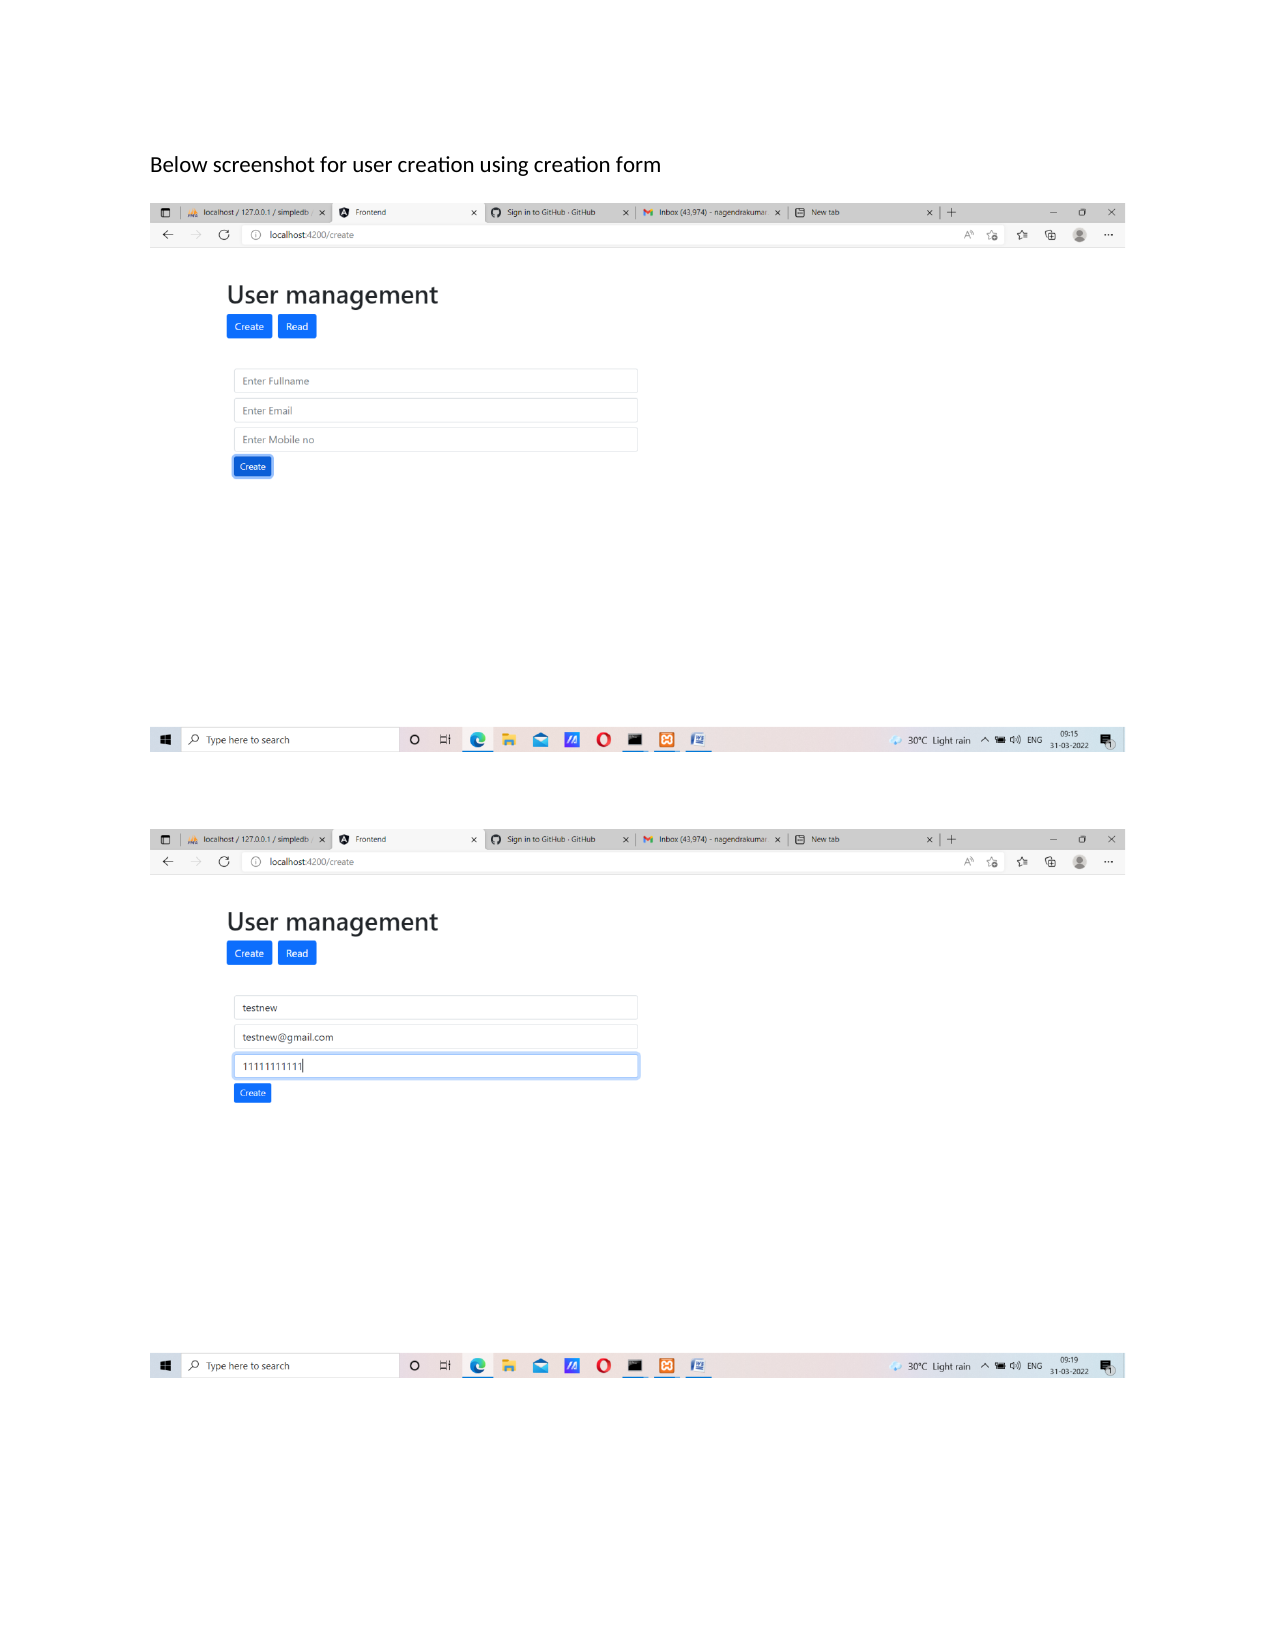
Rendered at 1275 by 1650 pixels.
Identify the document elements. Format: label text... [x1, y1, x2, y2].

picture [150, 829, 1125, 1378]
text Below screenshot for user creation using creation form [150, 150, 1125, 178]
picture [150, 203, 1125, 752]
